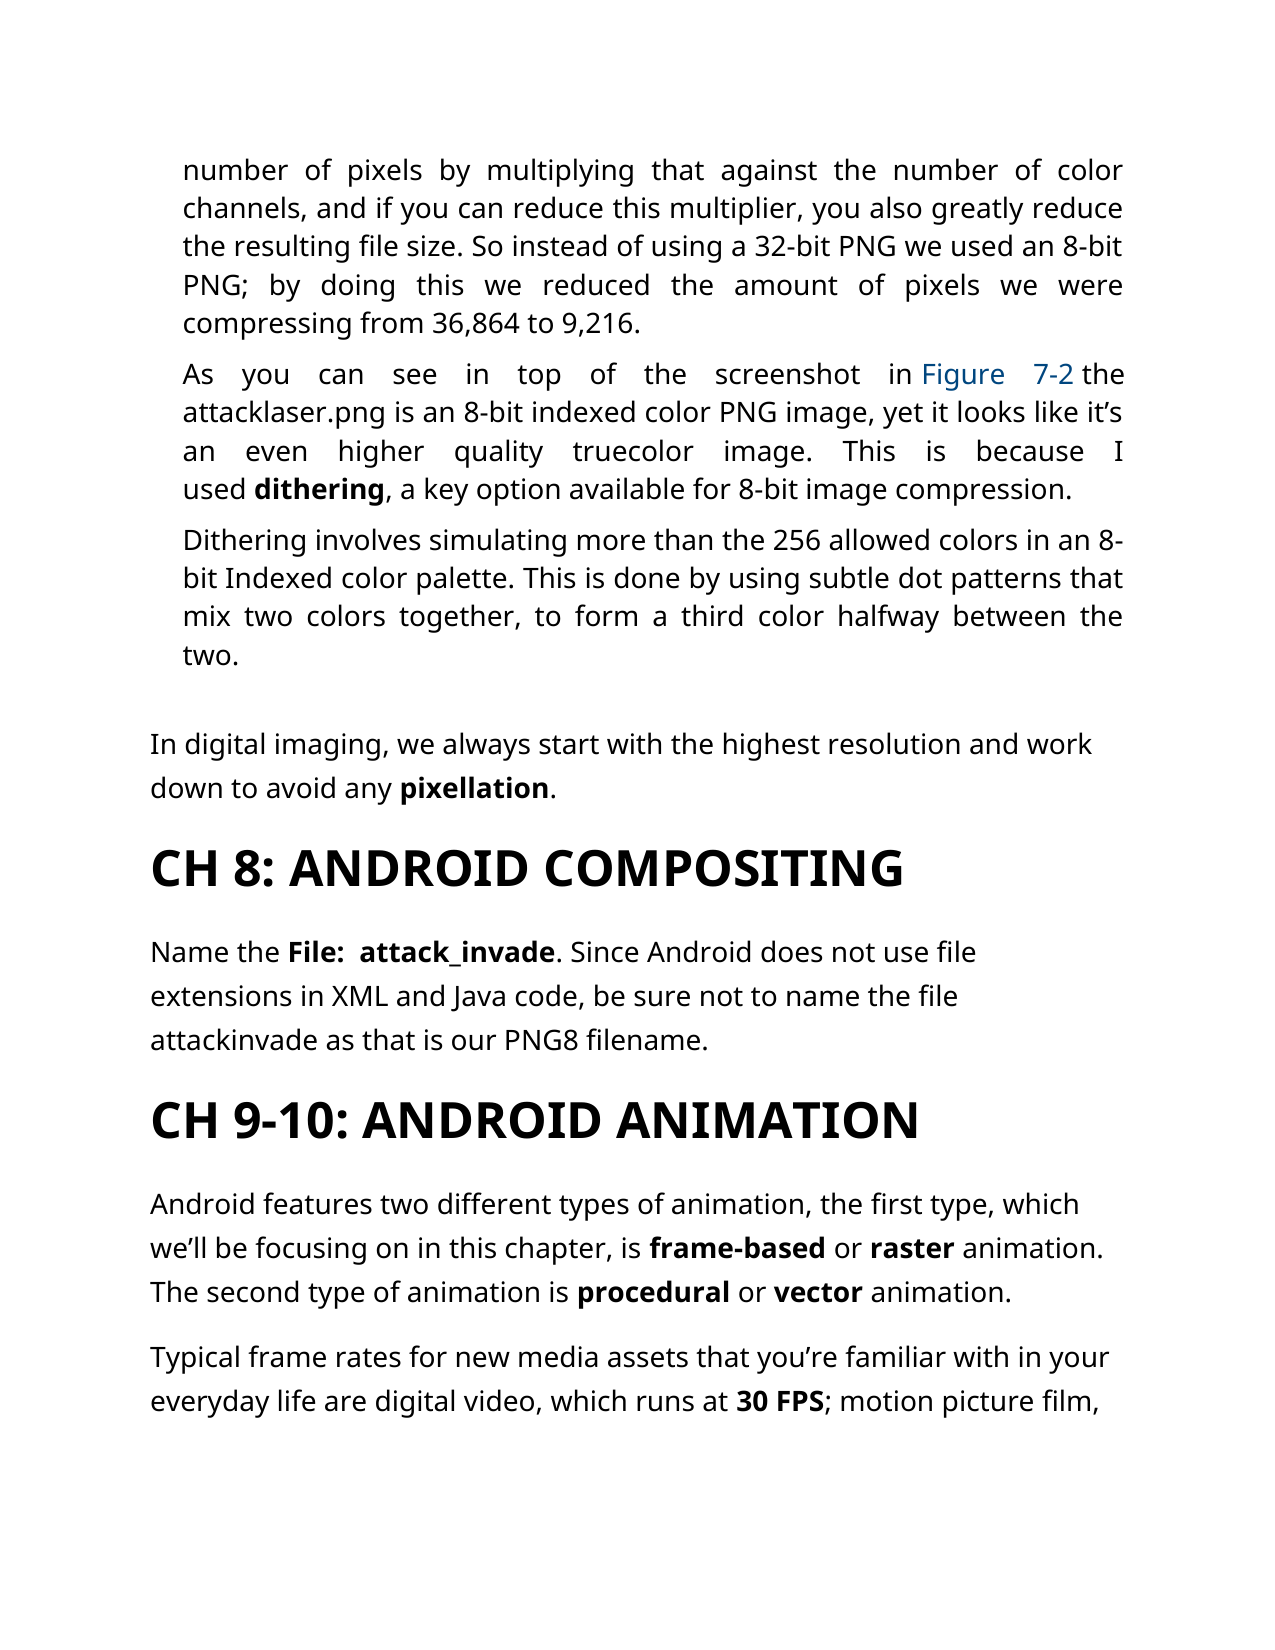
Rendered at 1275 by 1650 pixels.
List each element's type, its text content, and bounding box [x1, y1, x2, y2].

text Dithering involves simulating more than the 256 allowed colors in an 8-bit Indexed color palette. This is done by using subtle dot patterns that mix two colors together, to form a third color halfway between the two. [182, 520, 1125, 673]
text Name the File: attack_invade. Since Android does not use file extensions in XML and Java code, be sure not to name the file attackinvade as that is our PNG8 filename. [150, 932, 1125, 1059]
text CH 8: ANDROID COMPOSITING [150, 833, 1125, 901]
text As you can see in top of the screenshot in Figure 7-2 the attacklaser.png is an 8-bit indexed color PNG image, yet it looks like it’s an even higher quality truecolor image. This is because I used dithering, a key option available for 8-bit image compression. [182, 354, 1125, 507]
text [150, 1337, 1125, 1420]
text CH 9-10: ANDROID ANIMATION [150, 1085, 1125, 1153]
text Android features two different types of animation, the first type, which we’ll be focusing on in this chapter, is frame-based or raster animation. The second type of animation is procedural or vector animation. [150, 1184, 1125, 1311]
text In digital imaging, we always start with the highest resolution and work down to avoid any pixellation. [150, 724, 1125, 807]
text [182, 150, 1125, 342]
